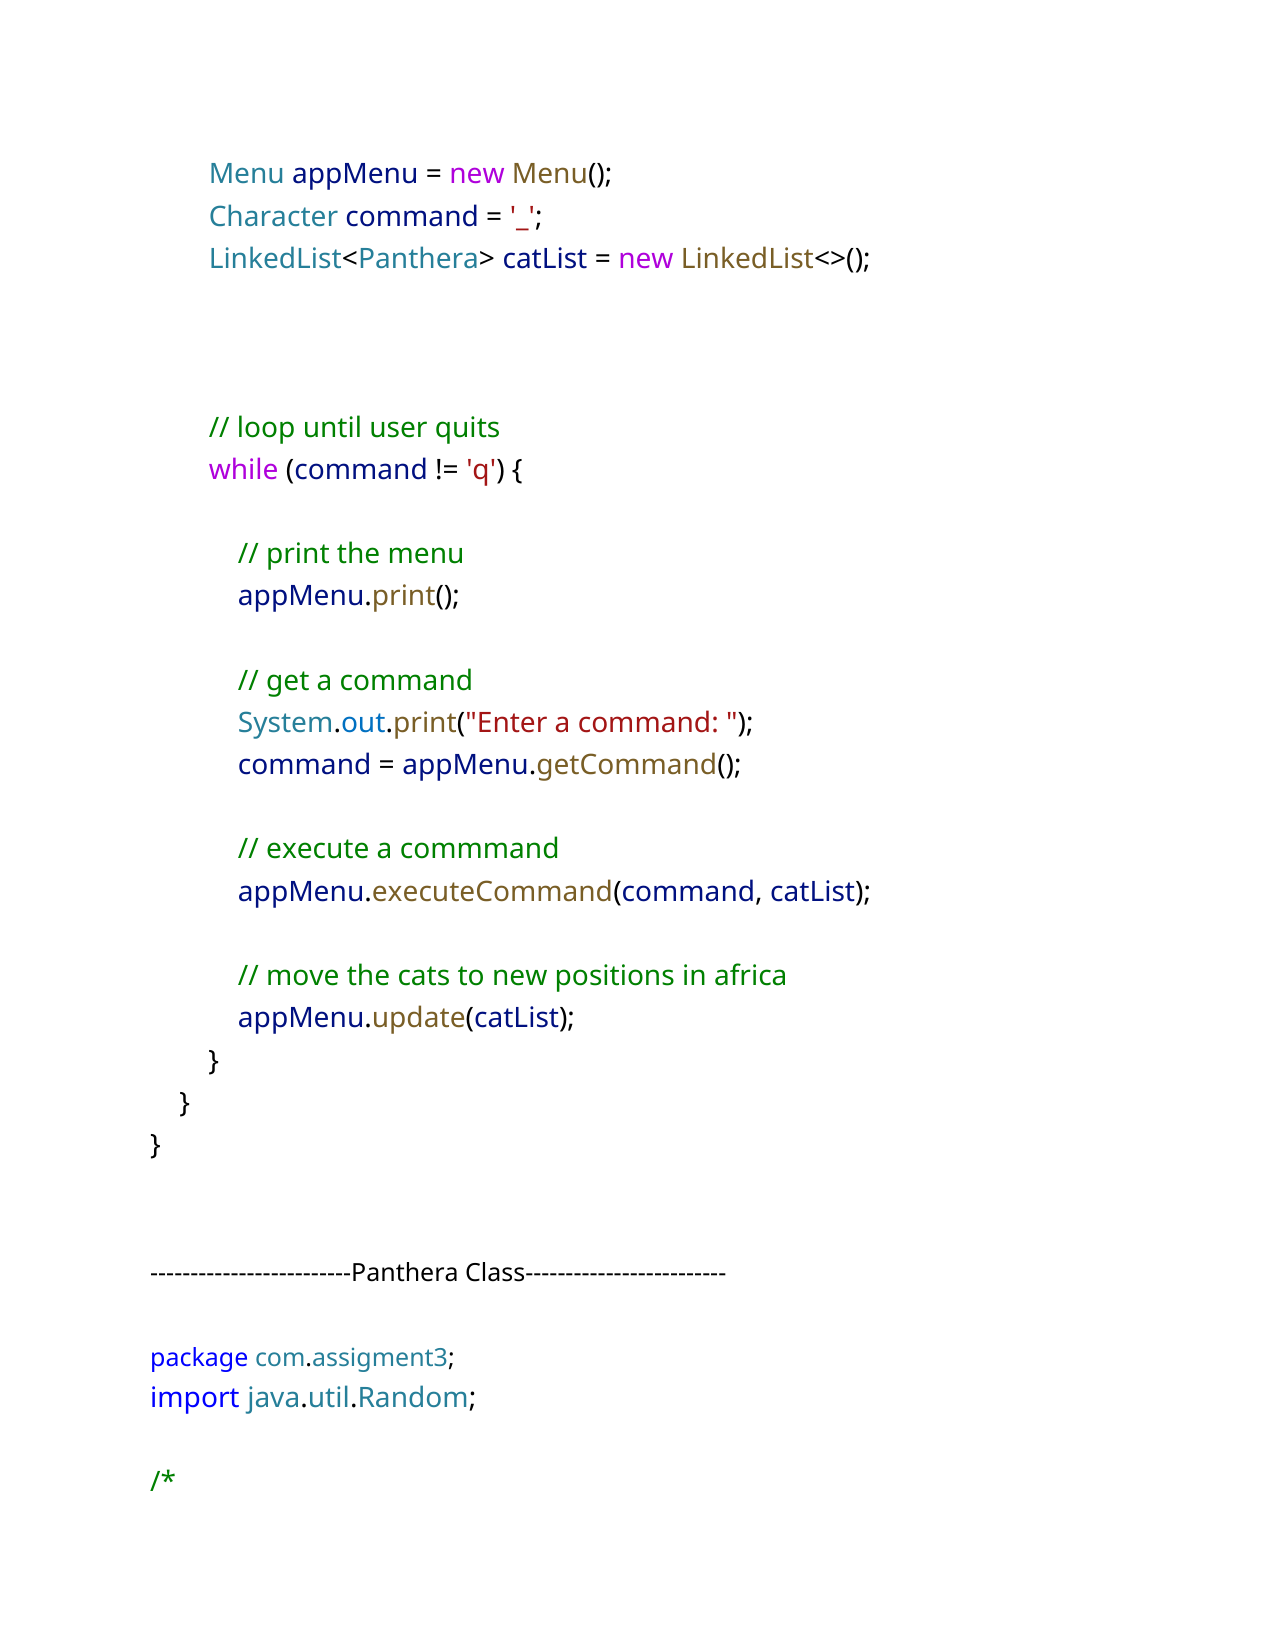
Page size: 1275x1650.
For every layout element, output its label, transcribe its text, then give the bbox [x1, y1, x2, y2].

text -------------------------Panthera Class------------------------- [150, 1247, 1181, 1289]
text while (command != 'q') { [150, 445, 1181, 487]
text command = appMenu.getCommand(); [150, 741, 1181, 783]
text System.out.print("Enter a command: "); [150, 698, 1181, 741]
text // move the cats to new positions in africa [150, 952, 1181, 994]
text appMenu.executeCommand(command, catList); [150, 867, 1181, 909]
text Menu appMenu = new Menu(); [150, 150, 1181, 192]
text appMenu.update(catList); [150, 994, 1181, 1036]
text } [150, 1036, 1181, 1078]
text package com.assigment3; [150, 1331, 1181, 1373]
text // get a command [150, 656, 1181, 698]
text /* [150, 1458, 1181, 1500]
text // print the menu [150, 530, 1181, 572]
text Character command = '_'; [150, 192, 1181, 234]
text appMenu.print(); [150, 572, 1181, 614]
text } [150, 1120, 1181, 1162]
text // execute a commmand [150, 825, 1181, 867]
text // loop until user quits [150, 403, 1181, 445]
text LinkedList<Panthera> catList = new LinkedList<>(); [150, 234, 1181, 277]
text import java.util.Random; [150, 1373, 1181, 1416]
text } [150, 1078, 1181, 1120]
